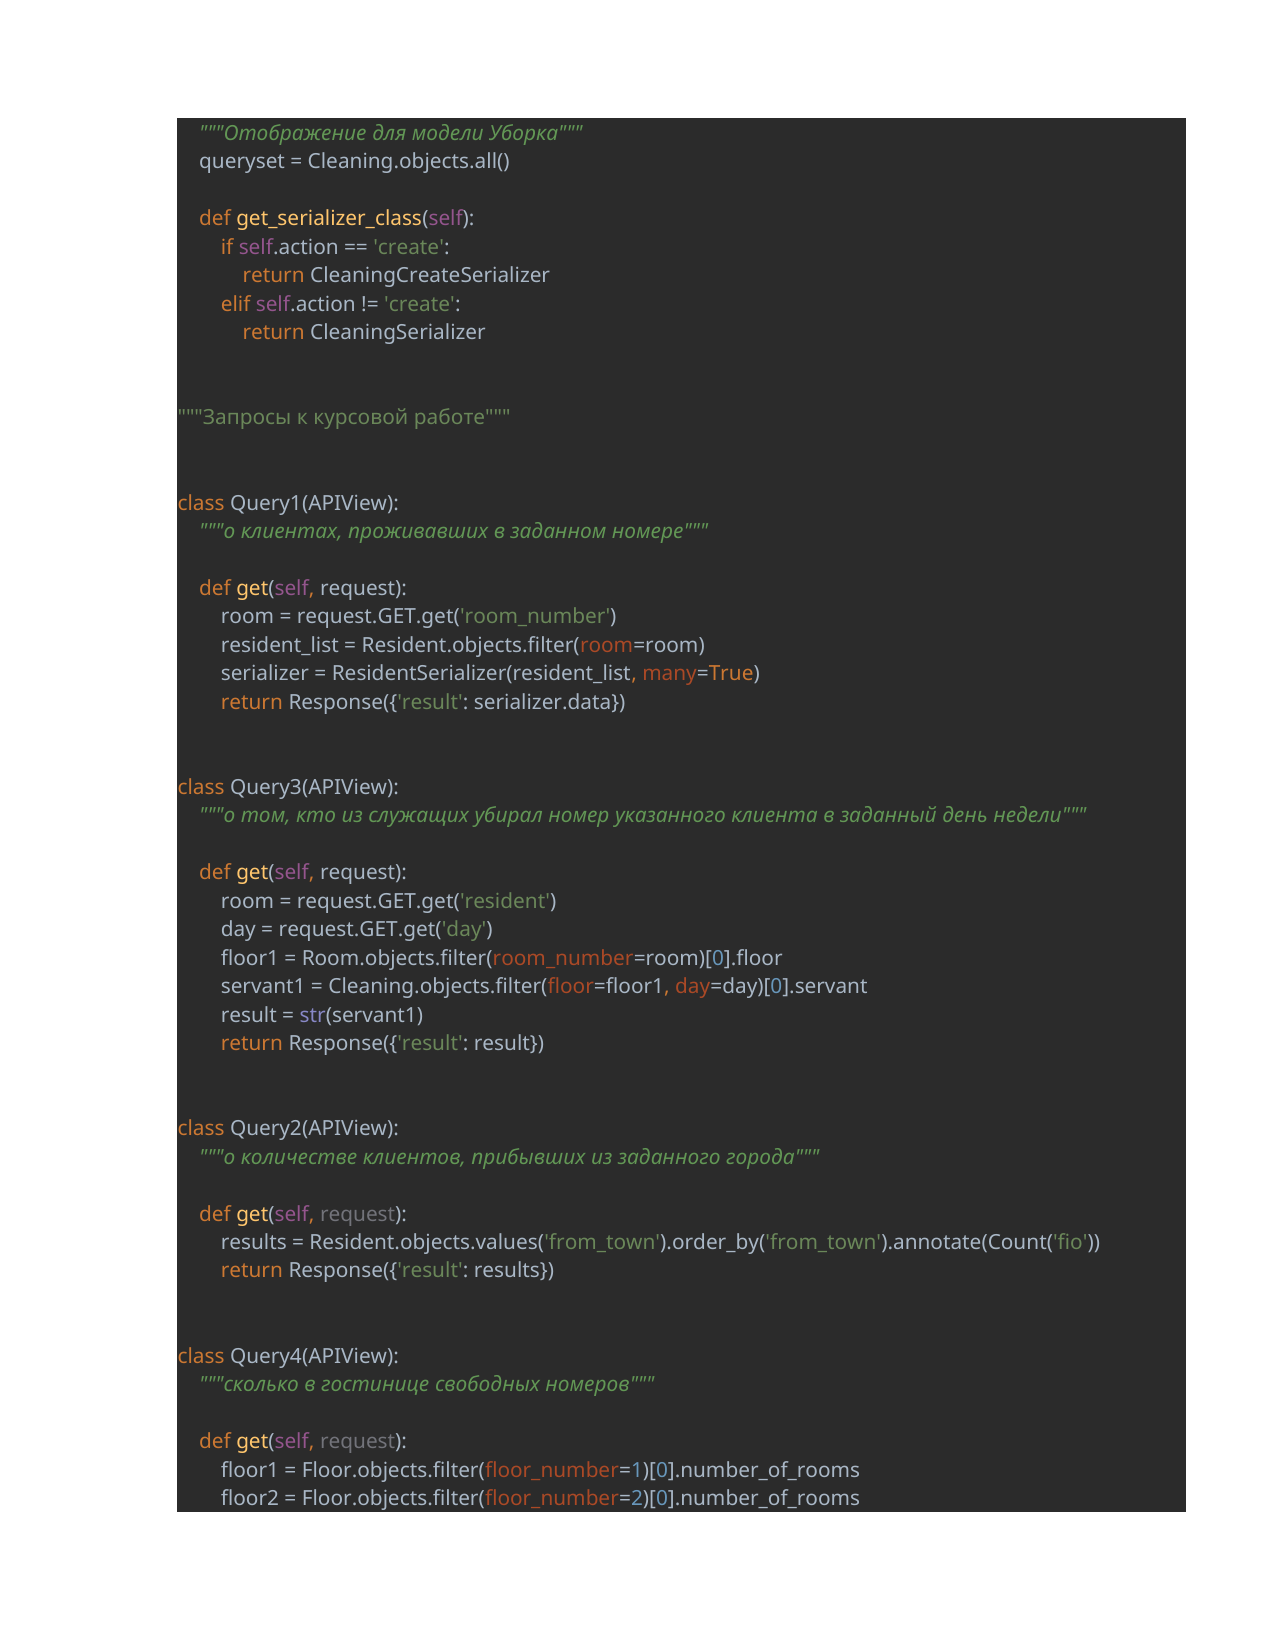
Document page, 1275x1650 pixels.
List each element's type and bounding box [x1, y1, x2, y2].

text [177, 118, 1186, 1512]
